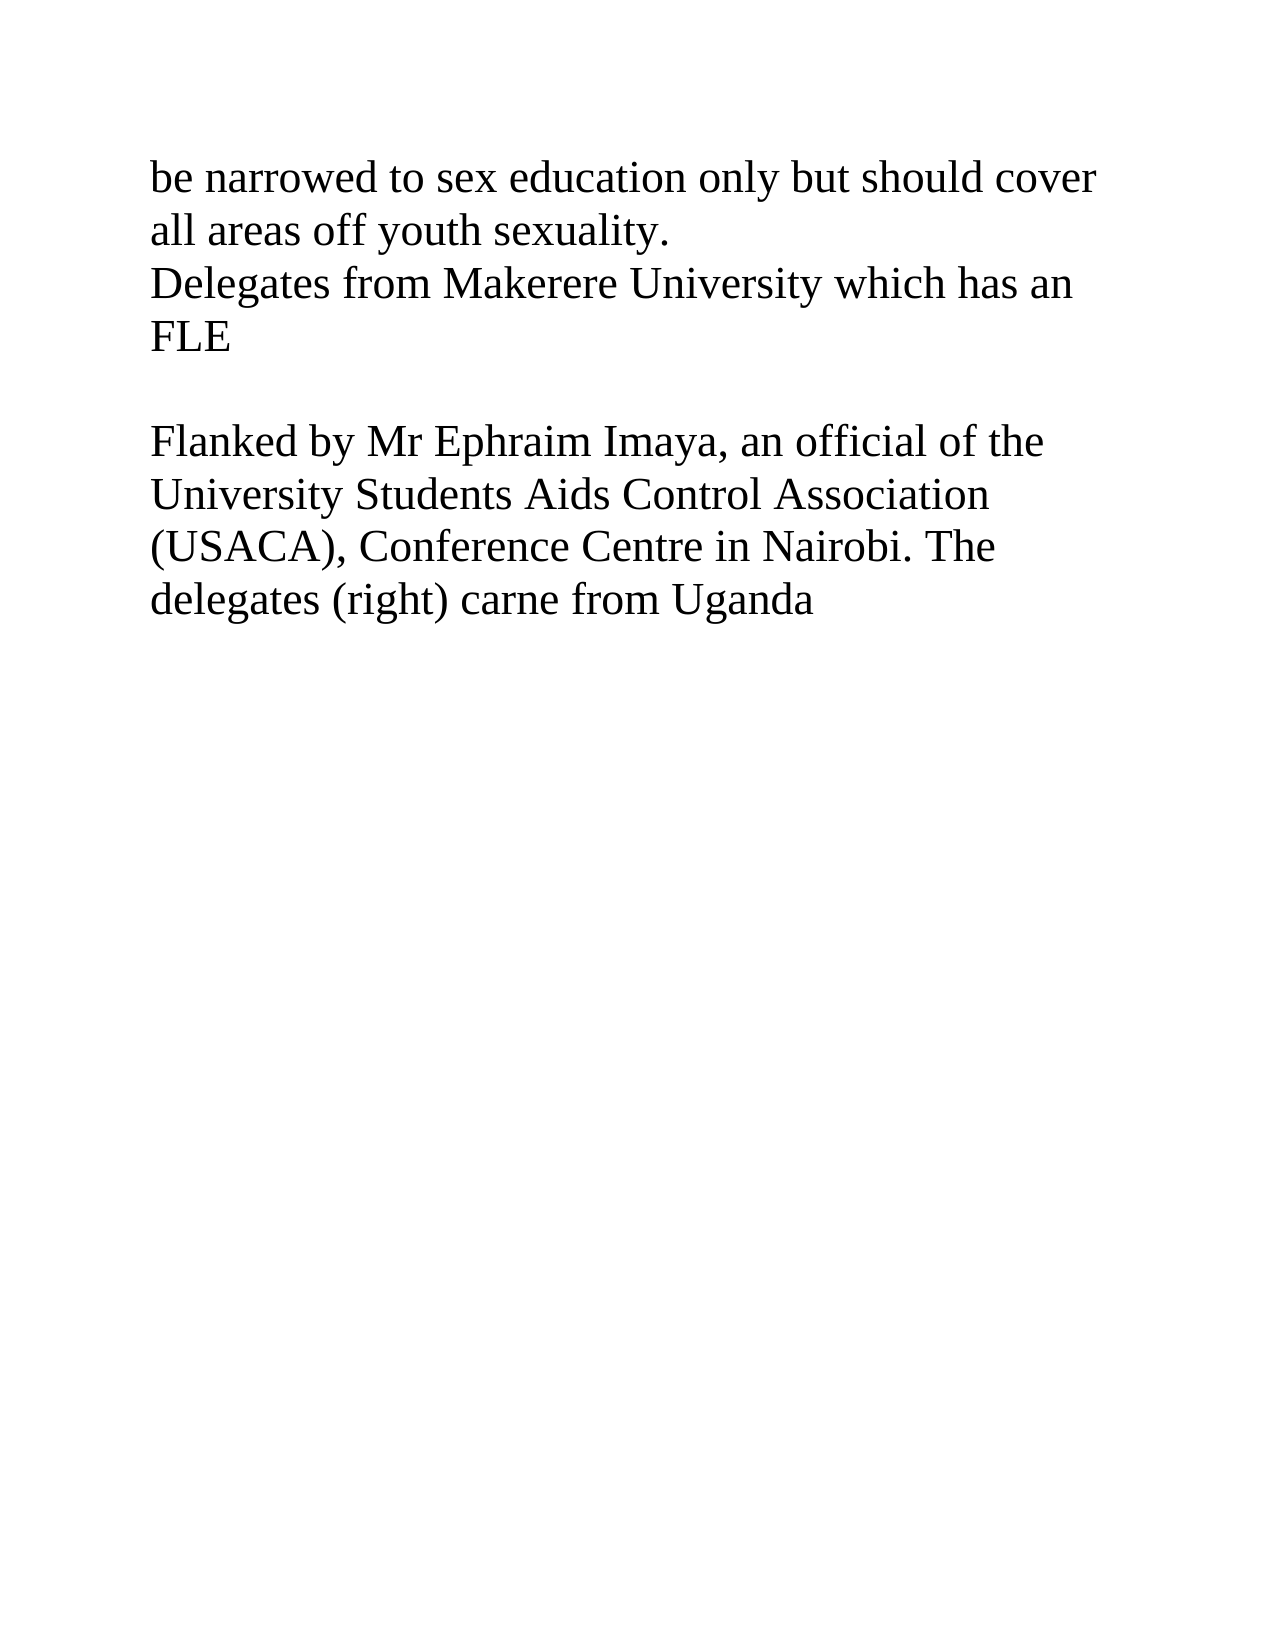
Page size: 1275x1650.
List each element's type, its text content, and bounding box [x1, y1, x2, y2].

text Flanked by Mr Ephraim Imaya, an official of the University Students Aids Control Association (USACA), Conference Centre in Nairobi. The delegates (right) carne from Uganda [150, 413, 1125, 624]
text be narrowed to sex education only but should cover all areas off youth sexuality. [150, 150, 1125, 255]
text Delegates from Makerere University which has an FLE [150, 255, 1125, 361]
